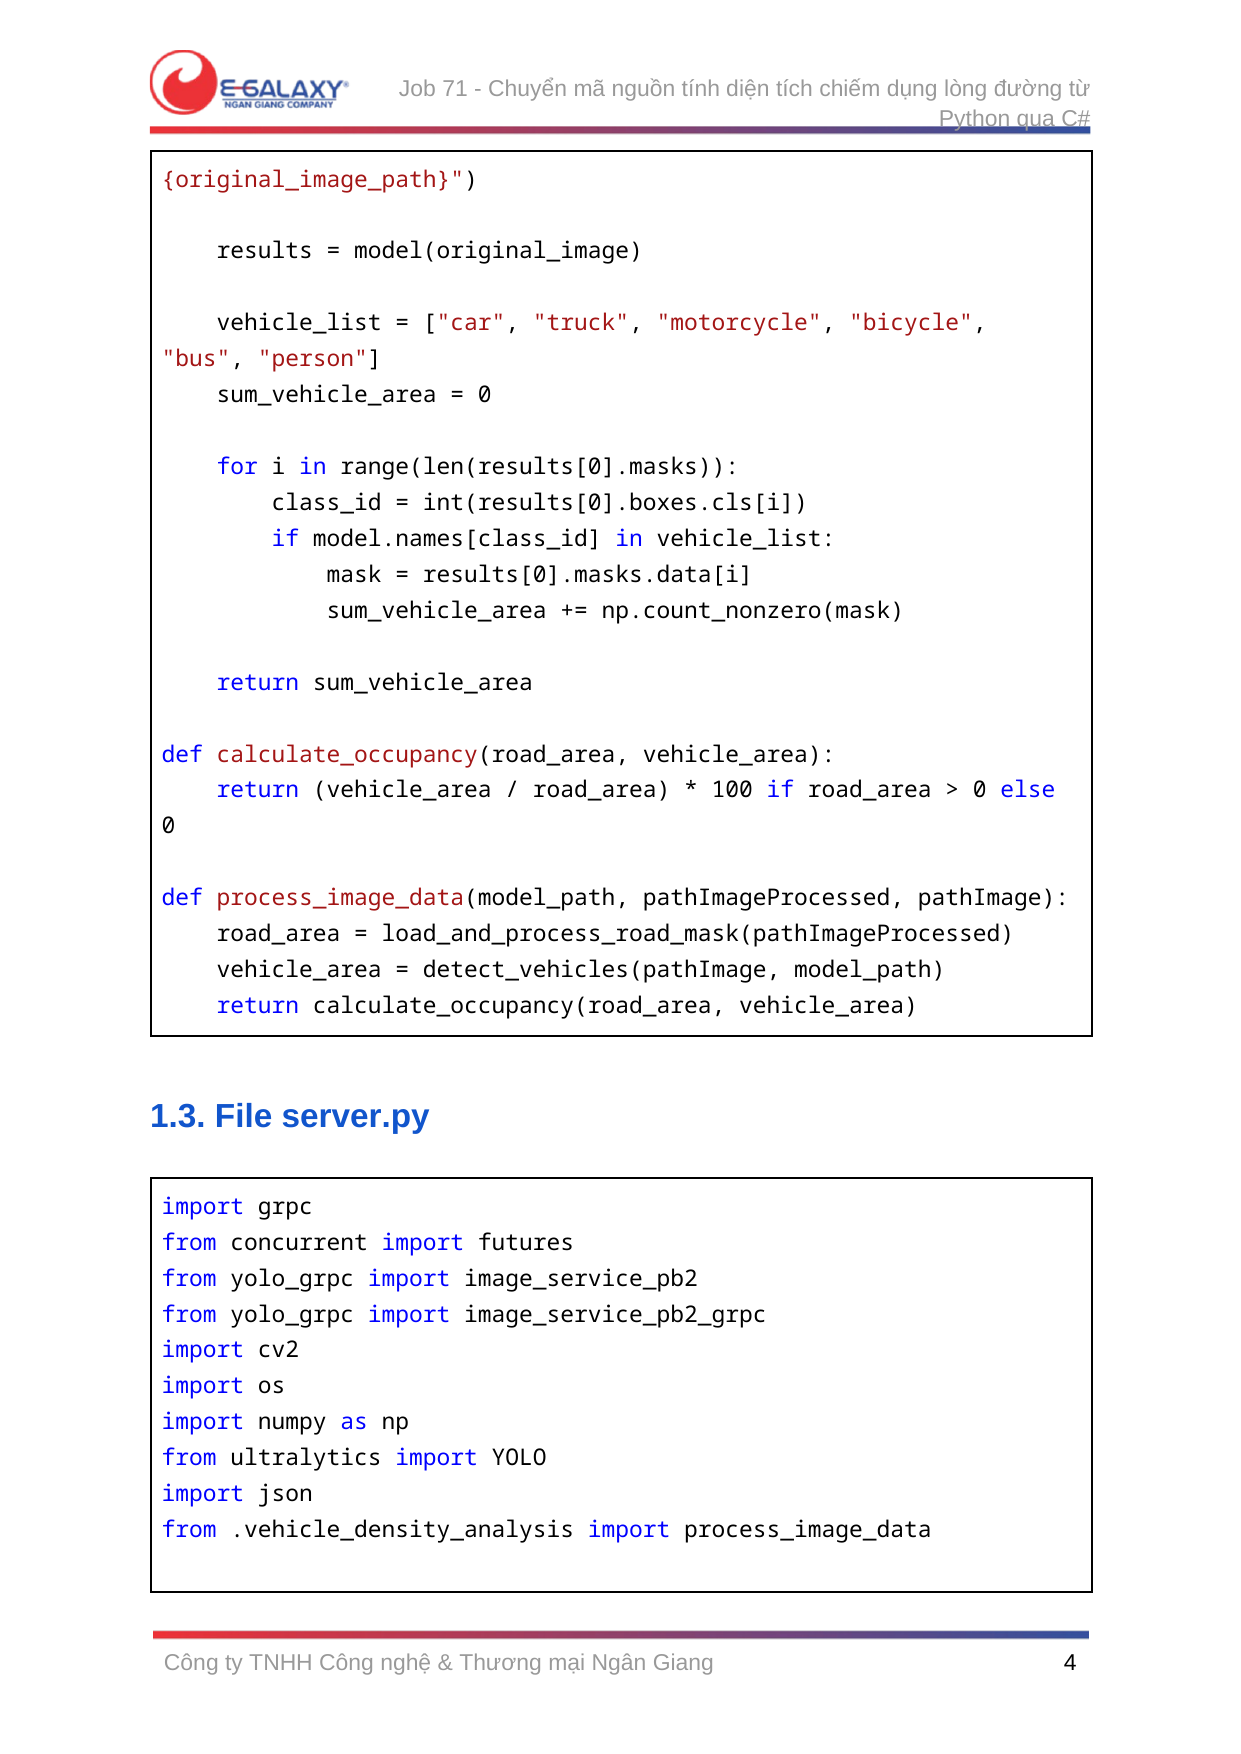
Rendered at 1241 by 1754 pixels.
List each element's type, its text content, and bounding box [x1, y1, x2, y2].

subtitle 1.3. File server.py [150, 1096, 1090, 1134]
picture [149, 50, 1091, 143]
picture [153, 1625, 1089, 1662]
